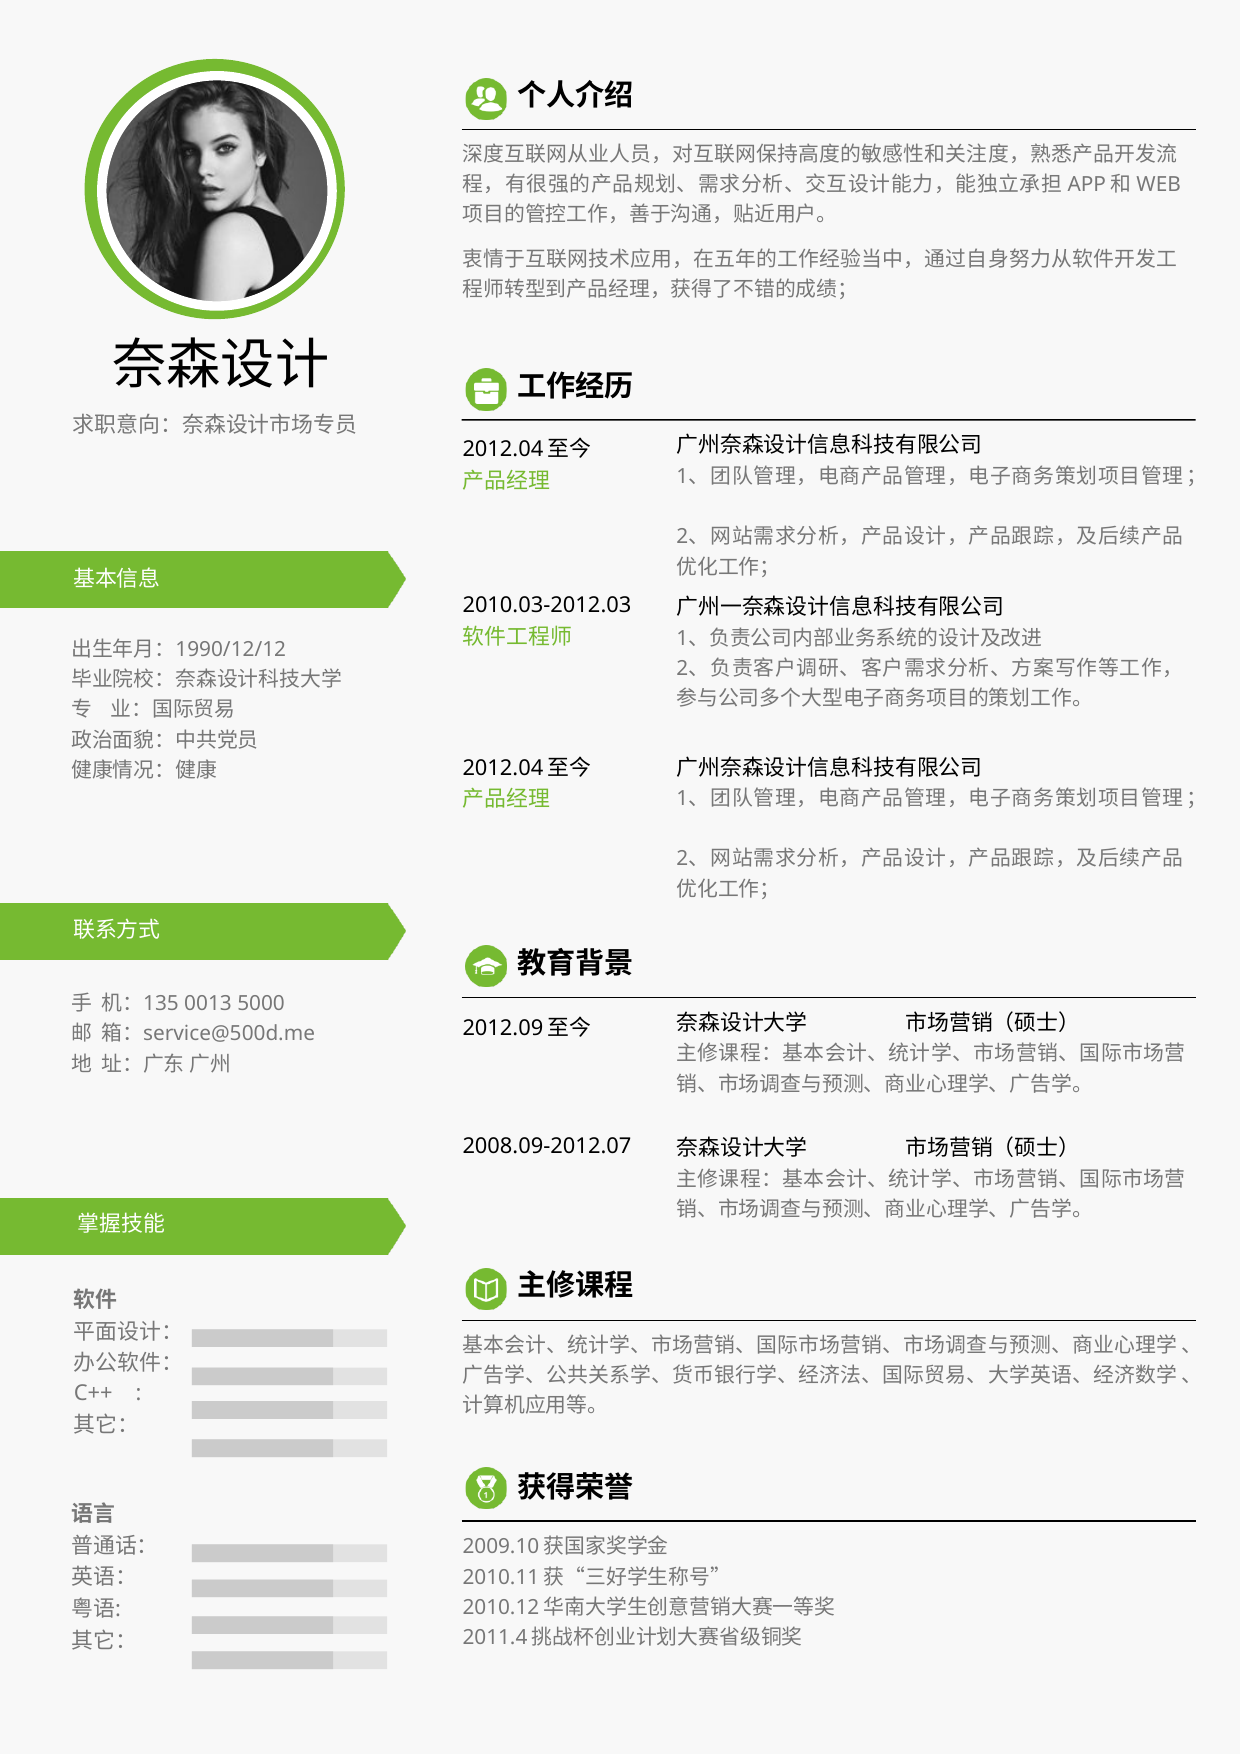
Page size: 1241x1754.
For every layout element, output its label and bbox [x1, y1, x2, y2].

picture [465, 945, 507, 987]
picture [107, 81, 327, 301]
picture [0, 903, 406, 960]
picture [0, 1198, 406, 1255]
picture [465, 78, 507, 120]
picture [465, 1467, 507, 1509]
picture [465, 1268, 507, 1310]
picture [465, 368, 507, 411]
picture [0, 551, 406, 608]
